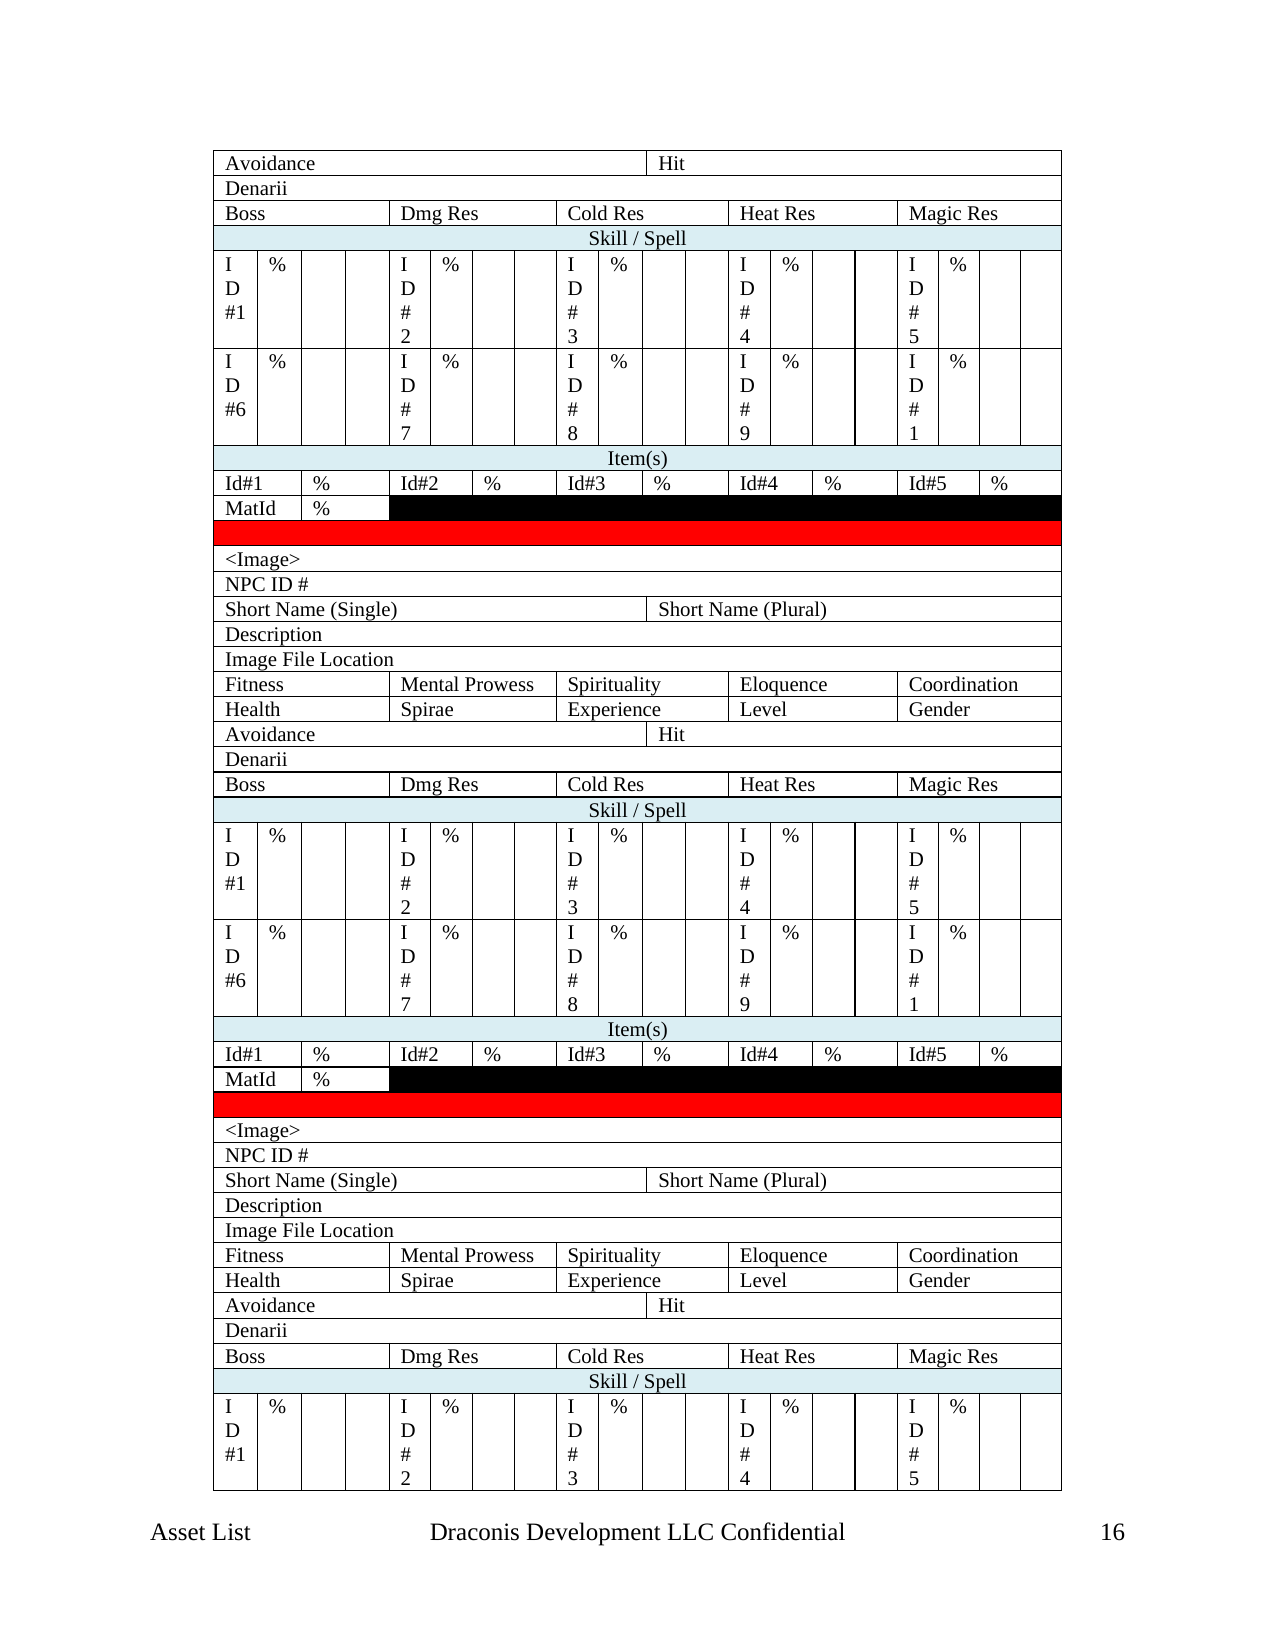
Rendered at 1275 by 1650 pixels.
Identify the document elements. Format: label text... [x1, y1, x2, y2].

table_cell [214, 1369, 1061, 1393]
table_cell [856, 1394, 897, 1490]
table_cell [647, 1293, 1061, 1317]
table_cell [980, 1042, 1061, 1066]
table_cell [346, 349, 389, 445]
table_cell [515, 349, 556, 445]
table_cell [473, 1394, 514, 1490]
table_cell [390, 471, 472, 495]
table_cell ID#7 [390, 349, 430, 445]
table_cell [473, 349, 514, 445]
table_cell ID#6 [214, 349, 257, 445]
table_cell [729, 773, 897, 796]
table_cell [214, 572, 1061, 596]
table_cell ID#3 [557, 251, 598, 348]
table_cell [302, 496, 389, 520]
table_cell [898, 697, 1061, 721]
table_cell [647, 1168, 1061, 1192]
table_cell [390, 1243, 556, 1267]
table_cell [686, 251, 728, 348]
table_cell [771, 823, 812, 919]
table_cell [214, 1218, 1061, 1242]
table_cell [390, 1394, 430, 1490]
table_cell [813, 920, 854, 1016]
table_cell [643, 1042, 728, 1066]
table_cell Hit [647, 151, 1061, 175]
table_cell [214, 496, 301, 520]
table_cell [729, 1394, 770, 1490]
table_cell ID#4 [729, 251, 770, 348]
table_cell [1021, 251, 1061, 348]
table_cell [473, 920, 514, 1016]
table_cell [643, 251, 685, 348]
table_cell % [599, 251, 642, 348]
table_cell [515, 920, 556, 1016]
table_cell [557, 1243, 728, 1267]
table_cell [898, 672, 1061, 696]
table_cell % [939, 251, 979, 348]
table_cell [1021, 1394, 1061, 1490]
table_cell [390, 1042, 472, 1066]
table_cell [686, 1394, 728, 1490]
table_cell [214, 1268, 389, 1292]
table_cell Avoidance [214, 151, 646, 175]
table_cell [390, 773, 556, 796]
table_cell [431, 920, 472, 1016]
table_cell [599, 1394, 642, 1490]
table_cell [515, 251, 556, 348]
table_cell Boss [214, 201, 389, 225]
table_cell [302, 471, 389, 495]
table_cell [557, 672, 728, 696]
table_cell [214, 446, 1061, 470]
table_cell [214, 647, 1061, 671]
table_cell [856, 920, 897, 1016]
table_cell ID#1 [898, 349, 938, 445]
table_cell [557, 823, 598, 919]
table_cell ID#9 [729, 349, 770, 445]
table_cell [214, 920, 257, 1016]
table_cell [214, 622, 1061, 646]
table_cell % [431, 251, 472, 348]
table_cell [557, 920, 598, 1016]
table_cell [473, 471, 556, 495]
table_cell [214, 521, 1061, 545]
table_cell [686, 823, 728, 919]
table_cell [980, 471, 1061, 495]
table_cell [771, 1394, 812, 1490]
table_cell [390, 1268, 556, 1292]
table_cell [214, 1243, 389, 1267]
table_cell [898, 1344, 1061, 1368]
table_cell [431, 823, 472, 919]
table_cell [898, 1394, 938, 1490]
table_cell [980, 251, 1020, 348]
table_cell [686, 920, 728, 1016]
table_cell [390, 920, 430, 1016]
table_cell [856, 251, 897, 348]
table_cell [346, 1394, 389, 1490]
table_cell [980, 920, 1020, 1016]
table_cell [302, 251, 345, 348]
table_cell Magic Res [898, 201, 1061, 225]
table_cell % [599, 349, 642, 445]
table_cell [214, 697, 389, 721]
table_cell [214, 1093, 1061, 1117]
table_cell % [258, 251, 301, 348]
table_cell Denarii [214, 176, 1061, 200]
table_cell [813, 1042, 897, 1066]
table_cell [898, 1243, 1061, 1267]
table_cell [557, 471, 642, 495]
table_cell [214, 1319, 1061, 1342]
table_cell ID#1 [214, 251, 257, 348]
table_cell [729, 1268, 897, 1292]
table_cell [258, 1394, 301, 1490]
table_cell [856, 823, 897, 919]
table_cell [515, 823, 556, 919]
table_cell % [771, 349, 812, 445]
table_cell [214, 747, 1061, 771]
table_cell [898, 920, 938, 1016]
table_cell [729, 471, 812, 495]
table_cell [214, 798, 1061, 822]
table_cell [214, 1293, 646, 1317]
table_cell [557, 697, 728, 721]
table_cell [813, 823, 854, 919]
table_cell [473, 251, 514, 348]
table_cell % [939, 349, 979, 445]
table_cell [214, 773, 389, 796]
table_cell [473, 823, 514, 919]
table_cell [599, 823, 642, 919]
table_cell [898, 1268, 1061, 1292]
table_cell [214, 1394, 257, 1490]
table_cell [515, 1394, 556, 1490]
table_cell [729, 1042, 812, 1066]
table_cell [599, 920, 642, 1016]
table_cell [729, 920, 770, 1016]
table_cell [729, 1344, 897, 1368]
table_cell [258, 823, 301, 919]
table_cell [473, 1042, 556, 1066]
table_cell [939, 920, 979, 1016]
table_cell ID#5 [898, 251, 938, 348]
table_cell % [771, 251, 812, 348]
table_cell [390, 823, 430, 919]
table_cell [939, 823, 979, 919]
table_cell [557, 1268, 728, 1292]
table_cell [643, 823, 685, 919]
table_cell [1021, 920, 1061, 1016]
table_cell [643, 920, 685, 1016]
table_cell Skill / Spell [214, 226, 1061, 250]
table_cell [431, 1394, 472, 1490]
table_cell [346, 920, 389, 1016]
table_cell % [258, 349, 301, 445]
table_cell ID#2 [390, 251, 430, 348]
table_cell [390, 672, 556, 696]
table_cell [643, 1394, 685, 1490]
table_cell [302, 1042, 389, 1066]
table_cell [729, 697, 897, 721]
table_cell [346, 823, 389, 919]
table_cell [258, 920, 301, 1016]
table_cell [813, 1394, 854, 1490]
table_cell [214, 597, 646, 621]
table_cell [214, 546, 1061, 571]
table_cell Cold Res [557, 201, 728, 225]
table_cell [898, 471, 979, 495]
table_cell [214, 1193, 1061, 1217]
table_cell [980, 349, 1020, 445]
table_cell [686, 349, 728, 445]
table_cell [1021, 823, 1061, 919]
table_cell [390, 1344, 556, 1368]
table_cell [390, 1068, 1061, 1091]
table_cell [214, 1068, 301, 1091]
table_cell [643, 349, 685, 445]
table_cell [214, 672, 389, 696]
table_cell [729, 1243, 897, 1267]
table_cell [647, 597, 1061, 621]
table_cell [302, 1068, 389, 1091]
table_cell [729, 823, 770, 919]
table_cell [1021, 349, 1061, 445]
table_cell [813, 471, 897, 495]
table_cell Heat Res [729, 201, 897, 225]
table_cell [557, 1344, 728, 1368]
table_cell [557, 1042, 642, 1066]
table_cell Dmg Res [390, 201, 556, 225]
table_cell % [431, 349, 472, 445]
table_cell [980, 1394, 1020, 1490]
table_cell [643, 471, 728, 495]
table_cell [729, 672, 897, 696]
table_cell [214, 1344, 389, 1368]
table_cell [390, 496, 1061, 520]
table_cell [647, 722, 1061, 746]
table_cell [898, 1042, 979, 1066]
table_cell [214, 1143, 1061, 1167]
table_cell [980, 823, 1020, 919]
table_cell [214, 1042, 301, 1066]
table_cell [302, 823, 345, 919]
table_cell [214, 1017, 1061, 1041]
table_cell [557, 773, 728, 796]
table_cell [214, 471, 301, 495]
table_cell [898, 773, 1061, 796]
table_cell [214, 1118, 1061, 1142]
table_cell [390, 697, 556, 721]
table_cell [813, 349, 854, 445]
table_cell [346, 251, 389, 348]
table_cell ID#8 [557, 349, 598, 445]
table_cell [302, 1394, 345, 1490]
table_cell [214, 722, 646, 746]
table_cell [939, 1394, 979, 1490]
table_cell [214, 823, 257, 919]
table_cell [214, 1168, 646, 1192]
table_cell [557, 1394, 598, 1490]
table_cell [302, 349, 345, 445]
table_cell [856, 349, 897, 445]
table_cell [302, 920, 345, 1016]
table_cell [813, 251, 854, 348]
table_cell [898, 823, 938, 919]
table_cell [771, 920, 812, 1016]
